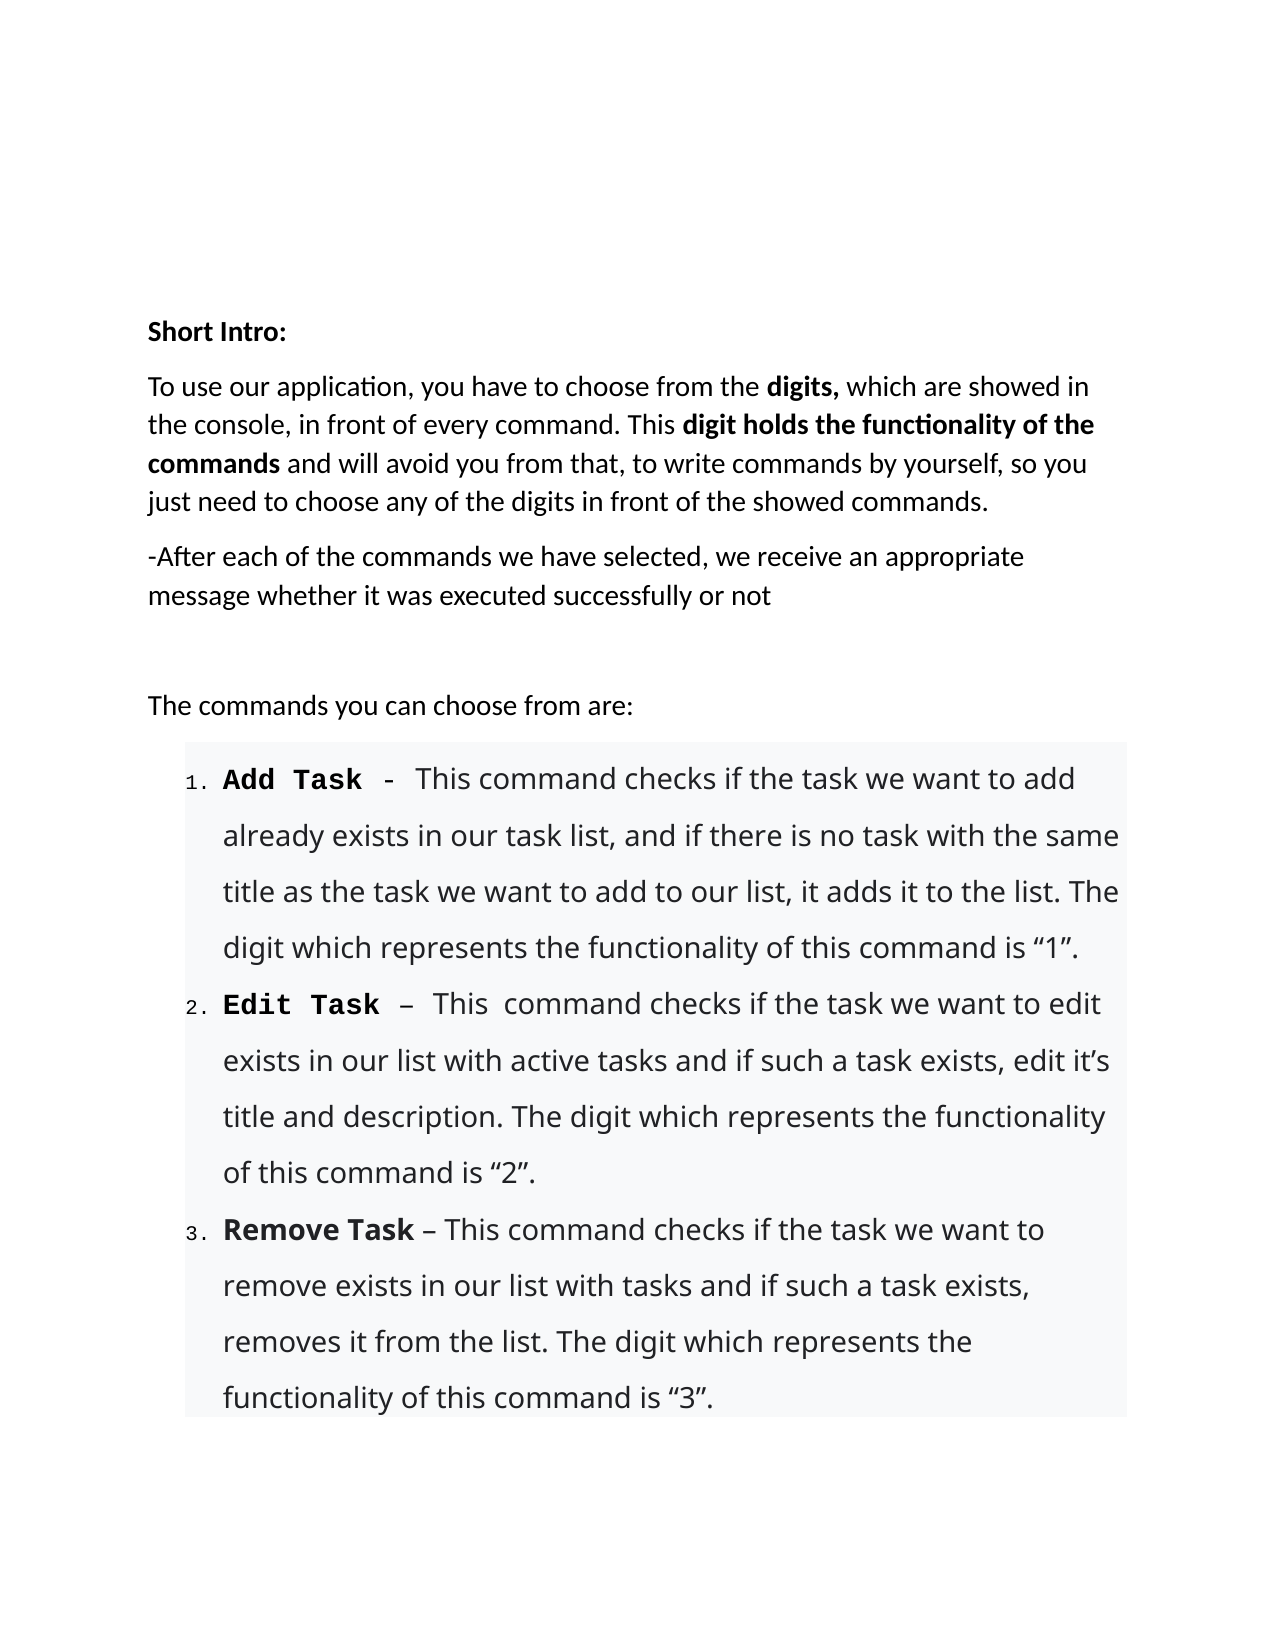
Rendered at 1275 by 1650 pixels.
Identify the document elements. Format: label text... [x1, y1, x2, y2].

text To use our application, you have to choose from the digits, which are showed in the console, in front of every command. This digit holds the functionality of the commands and will avoid you from that, to write commands by yourself, so you just need to choose any of the digits in front of the showed commands. [148, 368, 1127, 519]
text Short Intro: [148, 313, 1127, 348]
list Remove Task – This command checks if the task we want to remove exists in our list with tasks and if such a task exists, removes it from the list. The digit which represents the functionality of this command is “3”. [185, 1192, 1127, 1417]
text -After each of the commands we have selected, we receive an appropriate message whether it was executed successfully or not [148, 538, 1127, 612]
text The commands you can choose from are: [148, 687, 1127, 723]
list Add Task - This command checks if the task we want to add already exists in our task list, and if there is no task with the same title as the task we want to add to our list, it adds it to the list. The digit which represents the functionality of this command is “1”. [185, 742, 1127, 967]
list Edit Task – This command checks if the task we want to edit exists in our list with active tasks and if such a task exists, edit it’s title and description. The digit which represents the functionality of this command is “2”. [185, 967, 1127, 1192]
